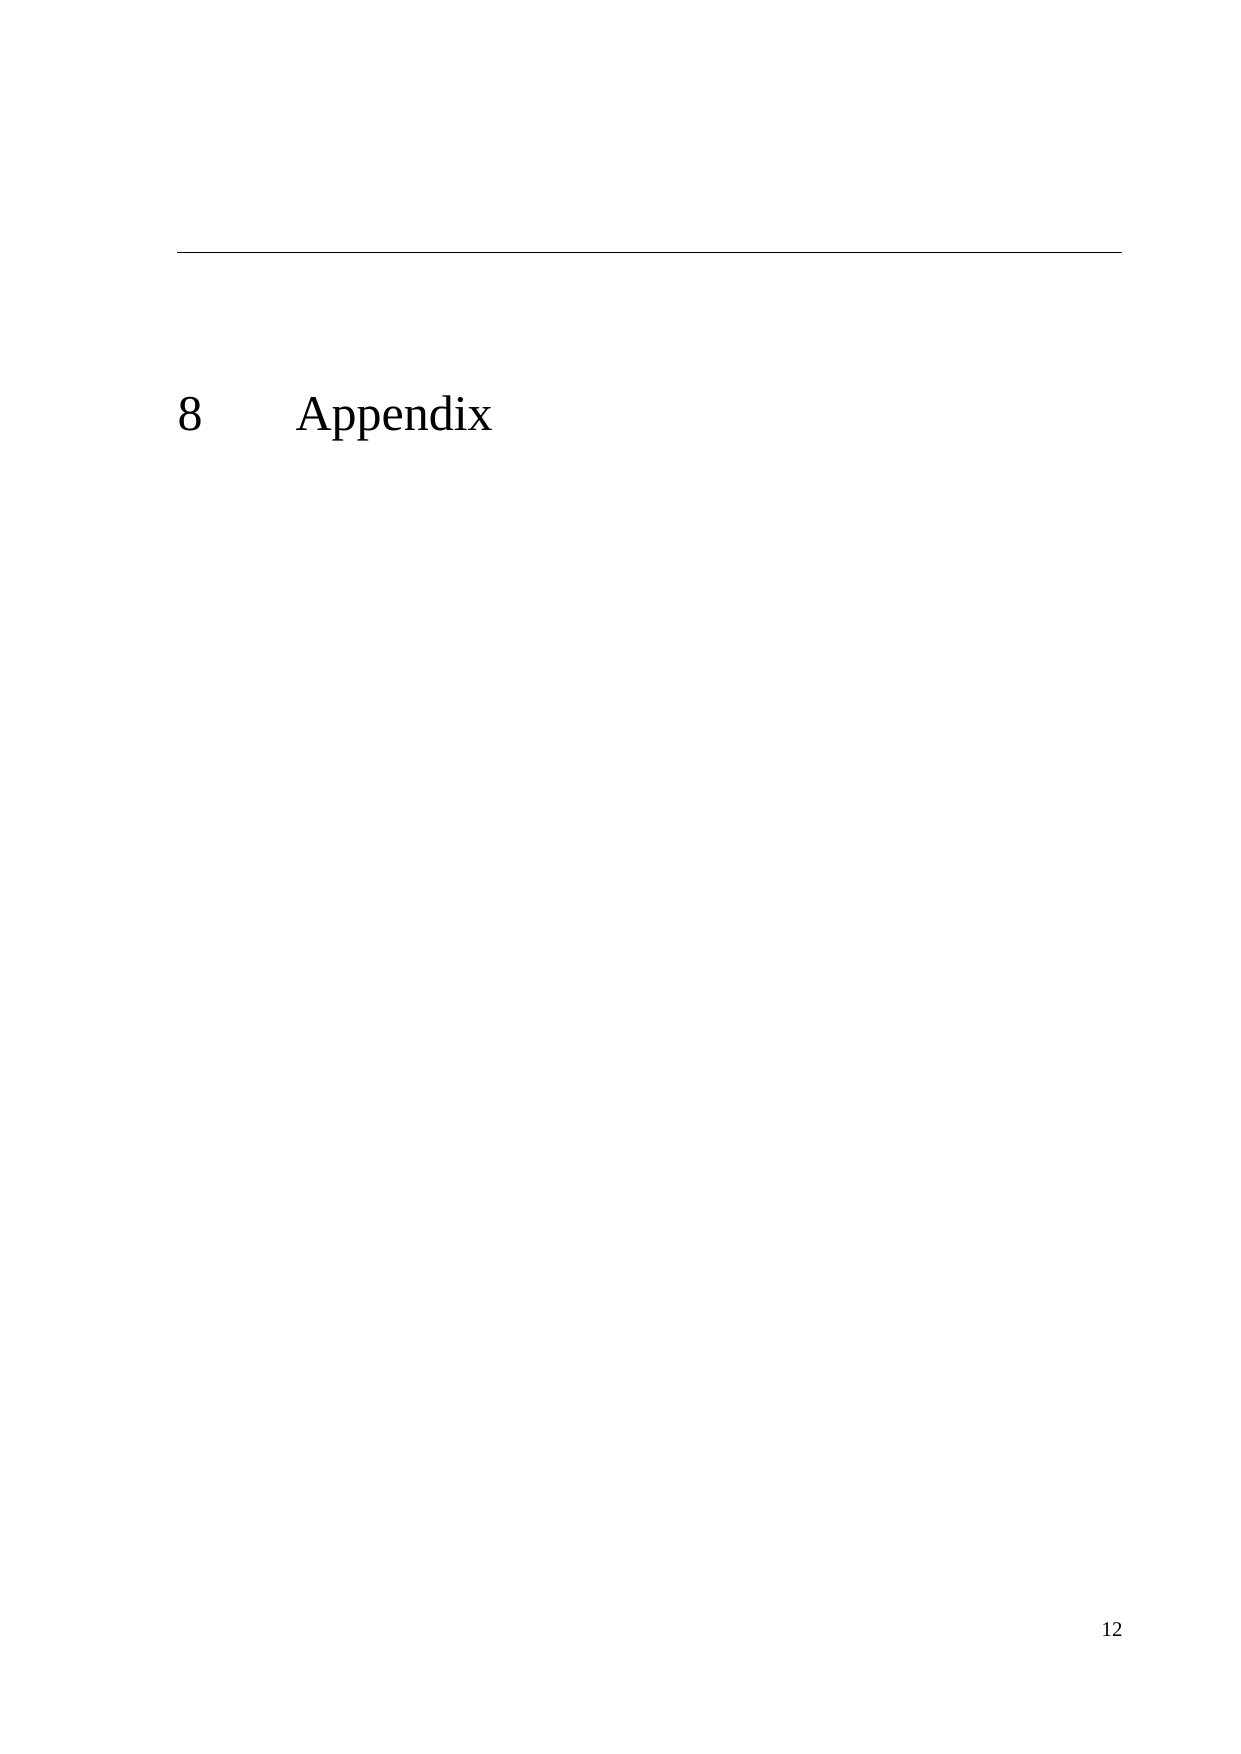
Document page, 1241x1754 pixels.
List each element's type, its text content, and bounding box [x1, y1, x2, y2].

subtitle Appendix [177, 384, 1122, 441]
